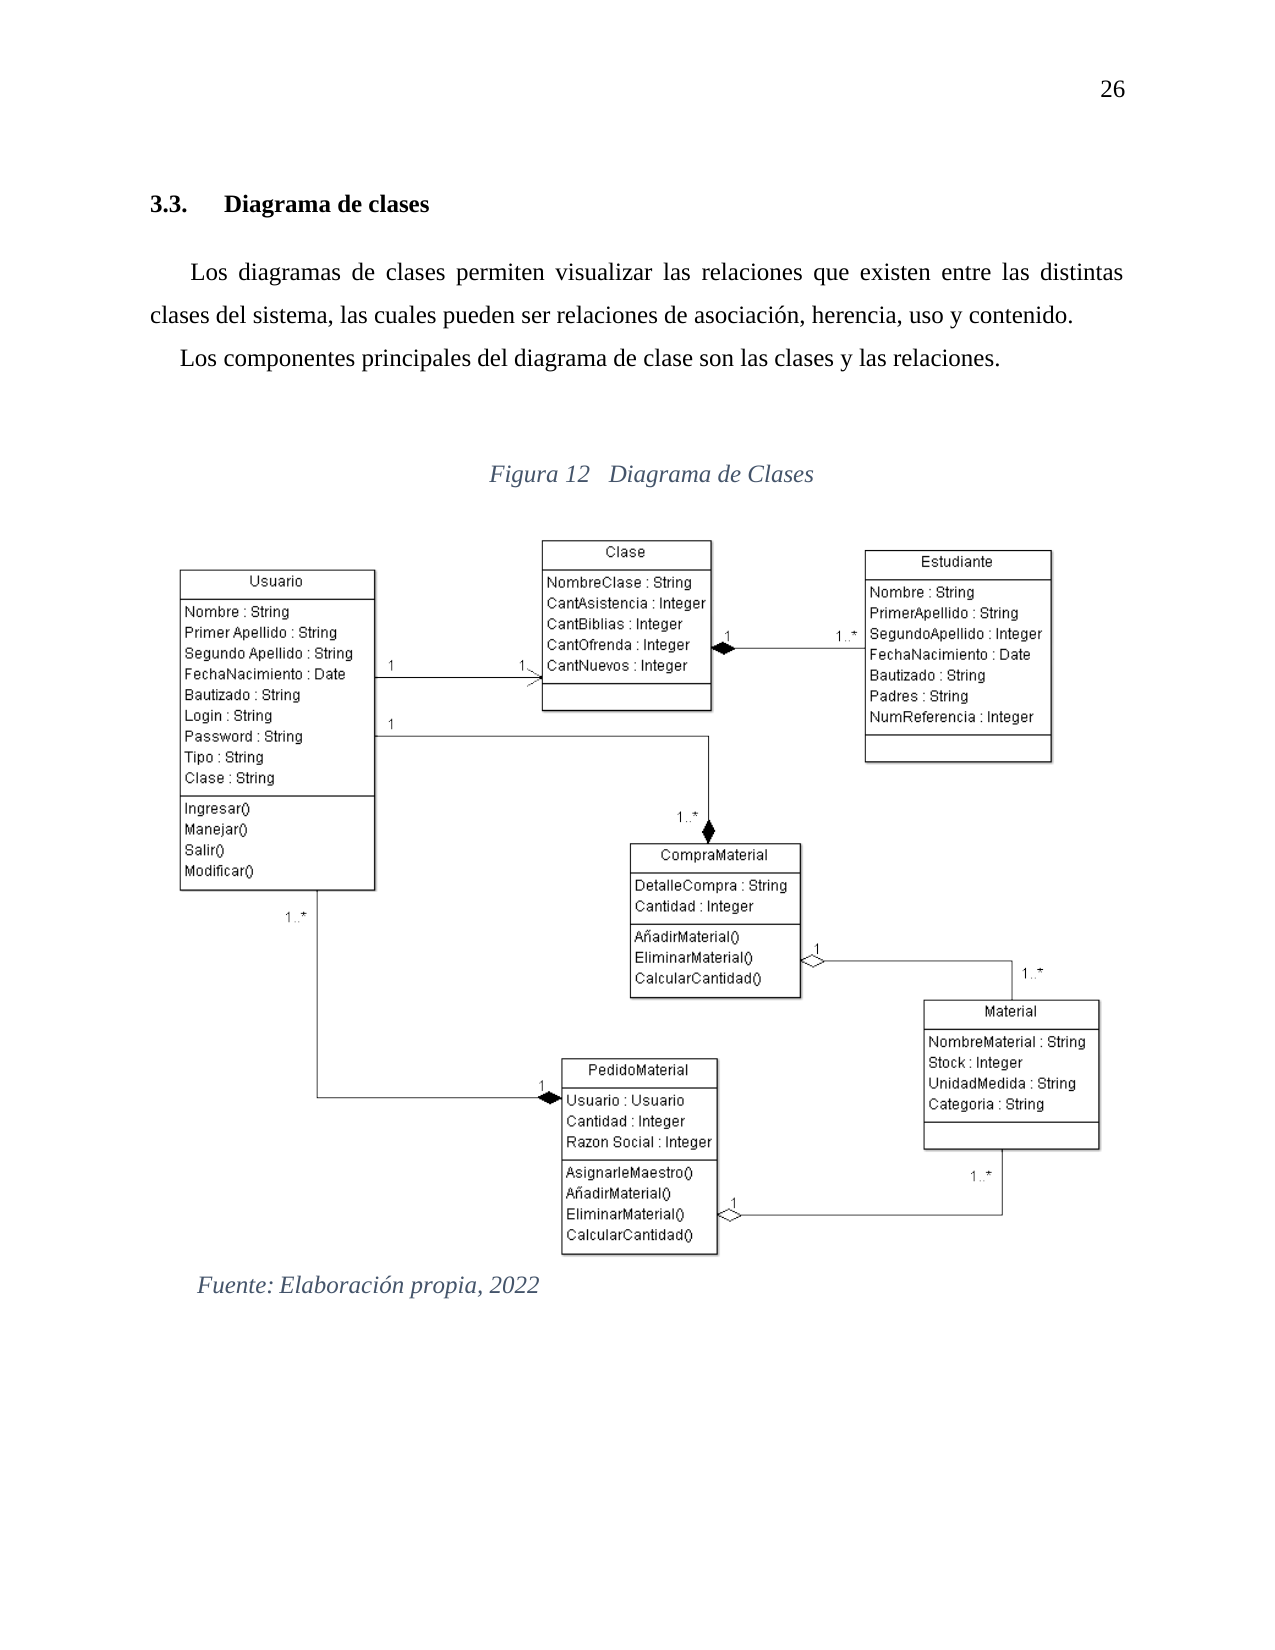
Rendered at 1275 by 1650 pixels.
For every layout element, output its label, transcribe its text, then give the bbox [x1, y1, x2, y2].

subtitle Diagrama de clases [150, 189, 1125, 218]
picture [167, 534, 1107, 1261]
text Los componentes principales del diagrama de clase son las clases y las relaciones. [150, 343, 1125, 372]
text Los diagramas de clases permiten visualizar las relaciones que existen entre las distintas clases del sistema, las cuales pueden ser relaciones de asociación, herencia, uso y contenido. [150, 257, 1125, 329]
